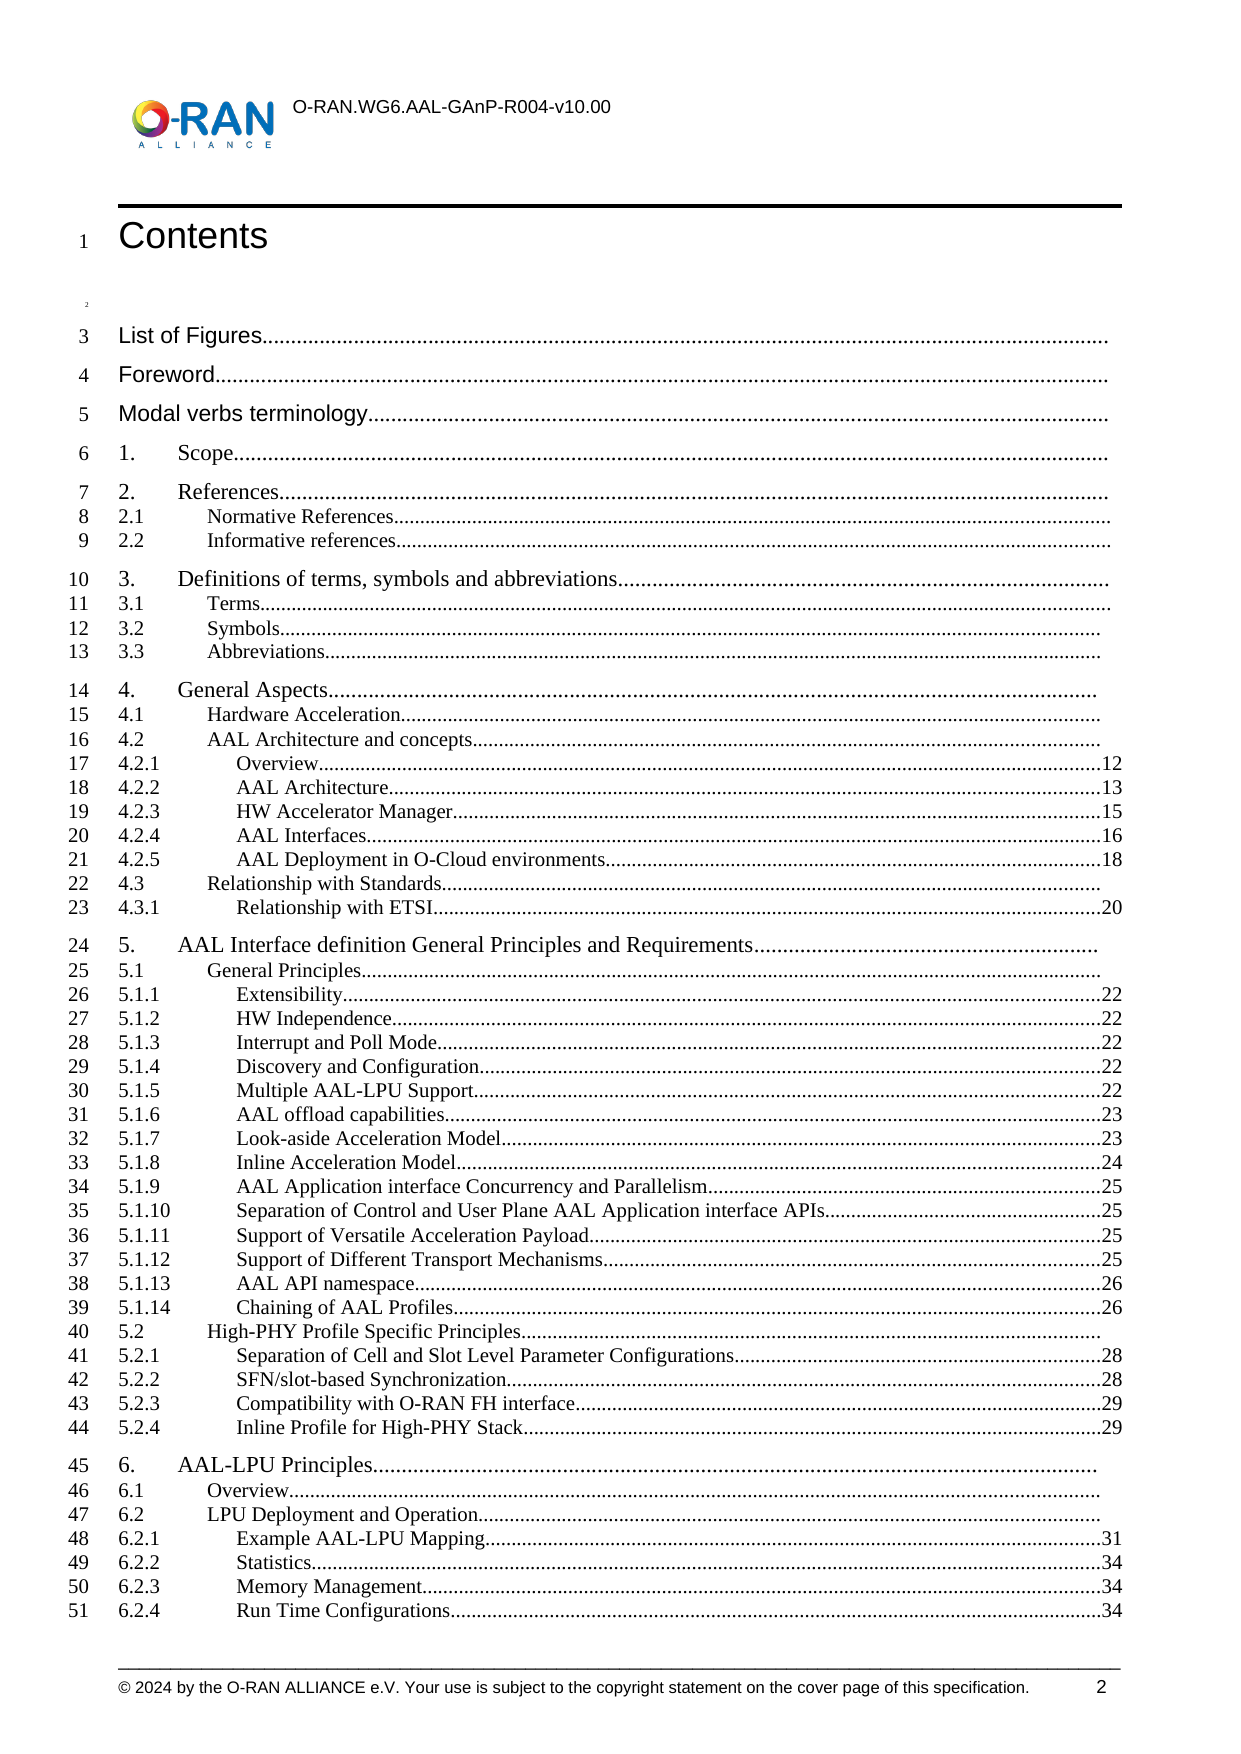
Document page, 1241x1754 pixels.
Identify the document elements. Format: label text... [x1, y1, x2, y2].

text Contents [118, 208, 1122, 257]
picture [123, 88, 286, 158]
